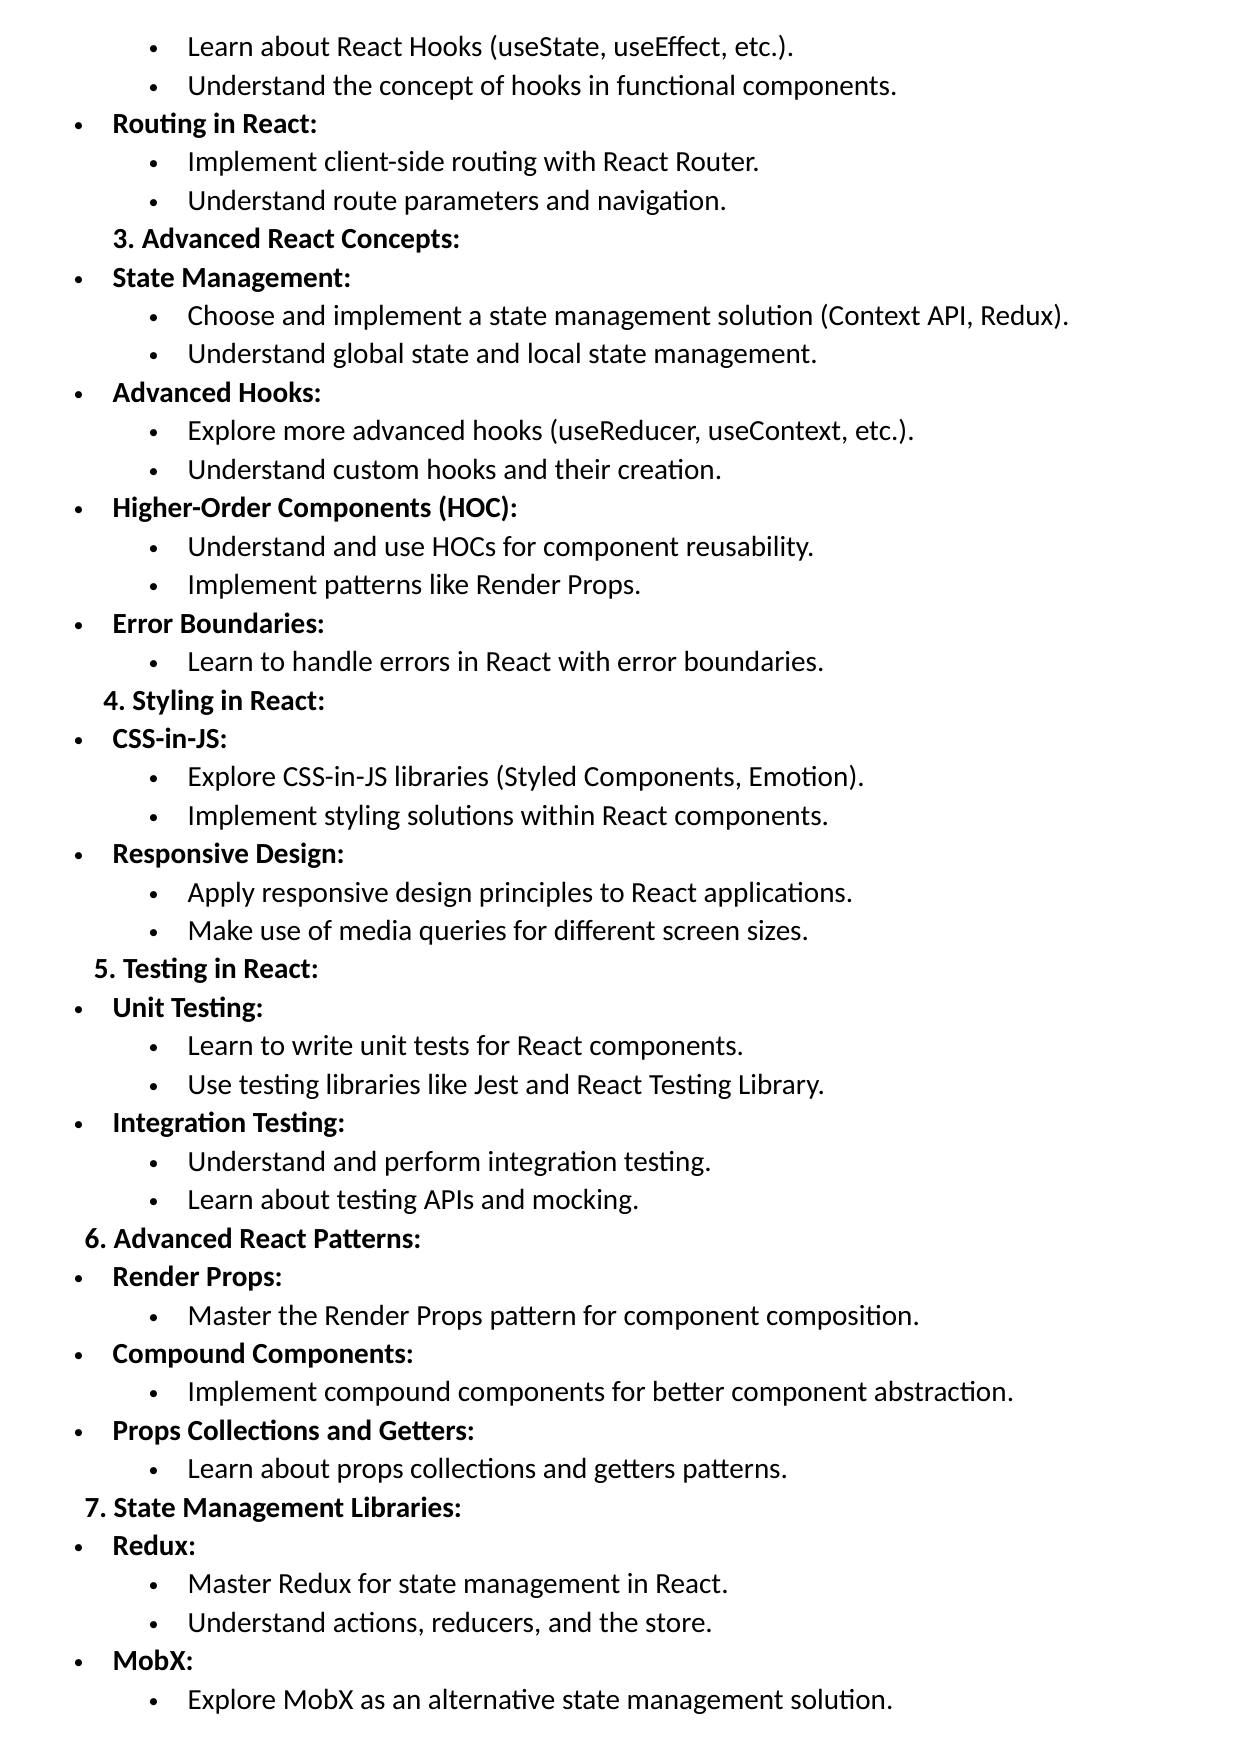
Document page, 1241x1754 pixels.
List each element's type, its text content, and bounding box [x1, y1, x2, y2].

list CSS-in-JS: [75, 720, 1200, 756]
list Responsive Design: [75, 835, 1200, 871]
list 5. Testing in React: [94, 951, 1200, 986]
list Explore CSS-in-JS libraries (Styled Components, Emotion). [150, 758, 1200, 794]
list Learn to handle errors in React with error boundaries. [150, 643, 1200, 679]
list Explore MobX as an alternative state management solution. [150, 1681, 1200, 1717]
list Master Redux for state management in React. [150, 1566, 1200, 1601]
list MobX: [75, 1642, 1200, 1678]
list Master the Render Props pattern for component composition. [150, 1297, 1200, 1332]
list Unit Testing: [75, 989, 1200, 1025]
list Learn about testing APIs and mocking. [150, 1181, 1200, 1217]
list Apply responsive design principles to React applications. [150, 874, 1200, 909]
list Implement styling solutions within React components. [150, 797, 1200, 832]
list Compound Components: [75, 1335, 1200, 1371]
list Learn to write unit tests for React components. [150, 1027, 1200, 1063]
list Understand and perform integration testing. [150, 1143, 1200, 1178]
list Understand the concept of hooks in functional components. [150, 67, 1200, 102]
list 4. Styling in React: [103, 682, 1200, 717]
list Understand route parameters and navigation. [150, 182, 1200, 217]
list Advanced Hooks: [75, 374, 1200, 410]
list Understand actions, reducers, and the store. [150, 1604, 1200, 1640]
list Learn about React Hooks (useState, useEffect, etc.). [150, 28, 1200, 64]
list Implement patterns like Render Props. [150, 566, 1200, 602]
list Understand and use HOCs for component reusability. [150, 528, 1200, 563]
list Use testing libraries like Jest and React Testing Library. [150, 1066, 1200, 1102]
list Render Props: [75, 1258, 1200, 1294]
list 6. Advanced React Patterns: [84, 1220, 1200, 1255]
list Explore more advanced hooks (useReducer, useContext, etc.). [150, 412, 1200, 448]
list Implement compound components for better component abstraction. [150, 1373, 1200, 1409]
list Make use of media queries for different screen sizes. [150, 912, 1200, 948]
list Understand custom hooks and their creation. [150, 451, 1200, 487]
list 3. Advanced React Concepts: [112, 220, 1200, 256]
list Redux: [75, 1527, 1200, 1563]
list State Management: [75, 259, 1200, 294]
list Understand global state and local state management. [150, 336, 1200, 371]
list Learn about props collections and getters patterns. [150, 1450, 1200, 1486]
list Implement client-side routing with React Router. [150, 143, 1200, 179]
list Props Collections and Getters: [75, 1412, 1200, 1447]
list Higher-Order Components (HOC): [75, 489, 1200, 525]
list Error Boundaries: [75, 605, 1200, 640]
list Integration Testing: [75, 1104, 1200, 1140]
list Routing in React: [75, 105, 1200, 141]
list 7. State Management Libraries: [84, 1489, 1200, 1524]
list Choose and implement a state management solution (Context API, Redux). [150, 297, 1200, 333]
